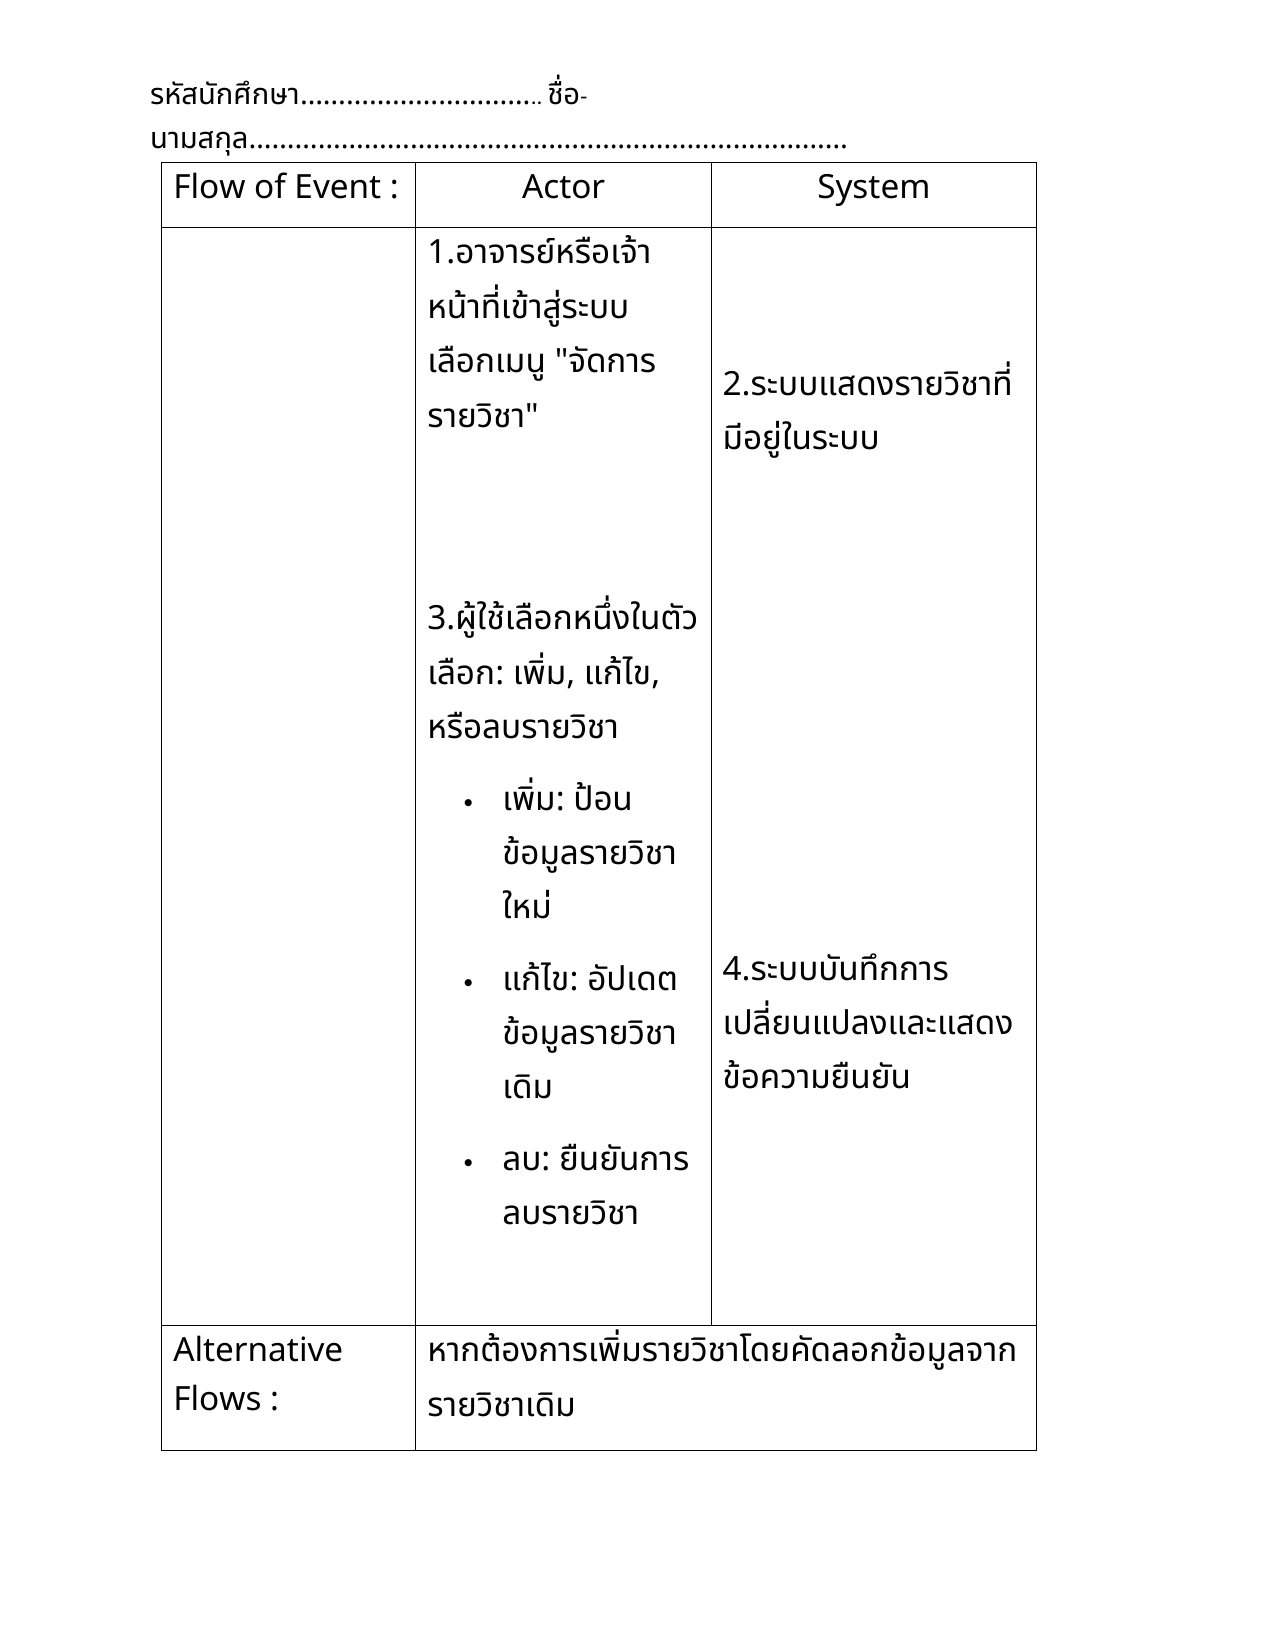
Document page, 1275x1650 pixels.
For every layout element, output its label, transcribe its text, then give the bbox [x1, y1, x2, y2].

table_cell 2.ระบบแสดงรายวิชาที่มีอยู่ในระบบ 4.ระบบบันทึกการเปลี่ยนแปลงและแสดงข้อความยืนยัน [712, 228, 1036, 1325]
table_cell [162, 228, 415, 1325]
table_cell 1.อาจารย์หรือเจ้าหน้าที่เข้าสู่ระบบ เลือกเมนู "จัดการรายวิชา" 3.ผู้ใช้เลือกหนึ่งในตัวเลือก: เพิ่ม, แก้ไข, หรือลบรายวิชา เพิ่ม: ป้อนข้อมูลรายวิชาใหม่ แก้ไข: อัปเดตข้อมูลรายวิชาเดิม ลบ: ยืนยันการลบรายวิชา [416, 228, 711, 1325]
table_cell Actor [416, 163, 711, 227]
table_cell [416, 1326, 1036, 1450]
table_cell System [712, 163, 1036, 227]
table_cell Alternative Flows : [162, 1326, 415, 1450]
table_cell Flow of Event : [162, 163, 415, 227]
